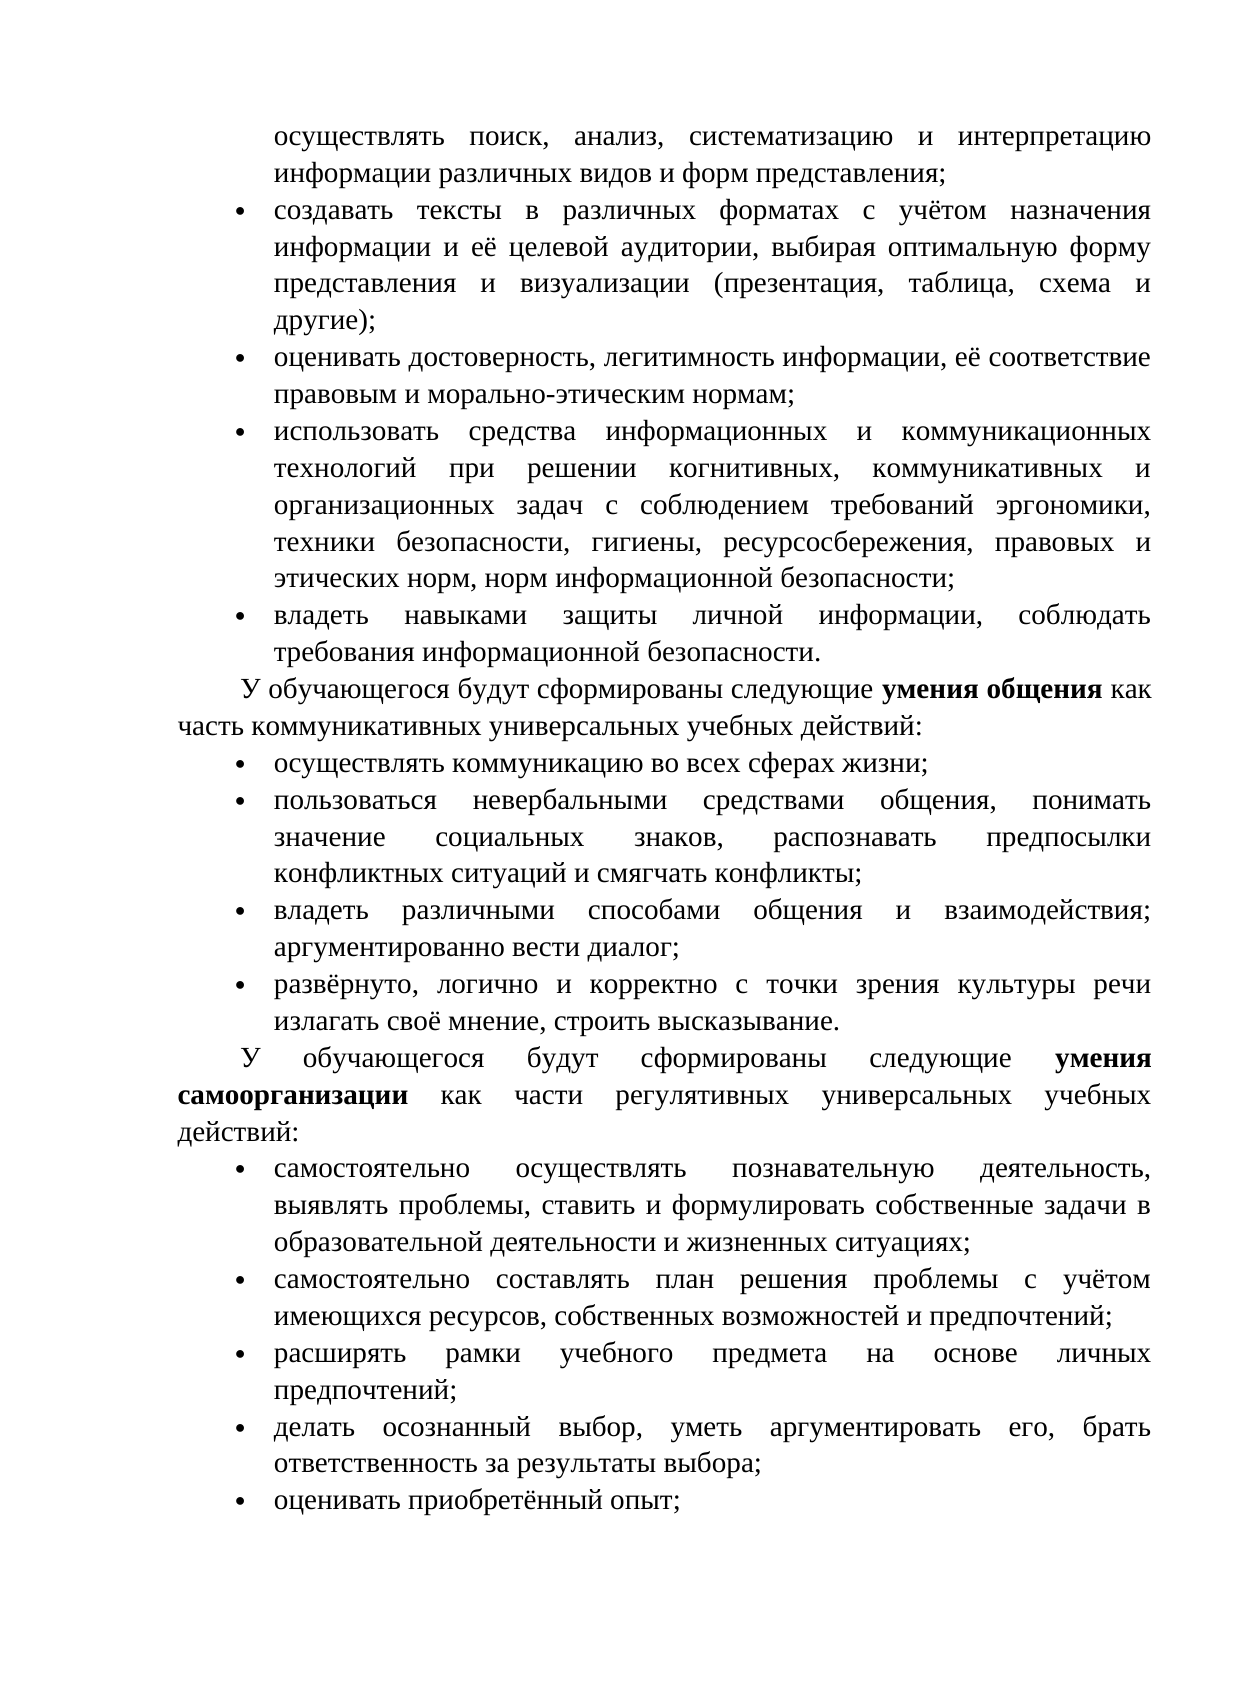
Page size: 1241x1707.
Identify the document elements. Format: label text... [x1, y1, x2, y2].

text У обучающегося будут сформированы следующие умения общения как часть коммуникативных универсальных учебных действий: [177, 671, 1152, 742]
list самостоятельно составлять план решения проблемы с учётом имеющихся ресурсов, собственных возможностей и предпочтений; [236, 1261, 1152, 1332]
list использовать средства информационных и коммуникационных технологий при решении когнитивных, коммуникативных и организационных задач с соблюдением требований эргономики, техники безопасности, гигиены, ресурсосбережения, правовых и этических норм, норм информационной безопасности; [236, 413, 1152, 594]
list осуществлять коммуникацию во всех сферах жизни; [236, 745, 1152, 778]
list владеть навыками защиты личной информации, соблюдать требования информационной безопасности. [236, 597, 1152, 668]
list развёрнуто, логично и корректно с точки зрения культуры речи излагать своё мнение, строить высказывание. [236, 966, 1152, 1037]
list пользоваться невербальными средствами общения, понимать значение социальных знаков, распознавать предпосылки конфликтных ситуаций и смягчать конфликты; [236, 782, 1152, 889]
text У обучающегося будут сформированы следующие умения самоорганизации как части регулятивных универсальных учебных действий: [177, 1040, 1152, 1147]
list владеть различными способами общения и взаимодействия; аргументированно вести диалог; [236, 892, 1152, 963]
list создавать тексты в различных форматах с учётом назначения информации и её целевой аудитории, выбирая оптимальную форму представления и визуализации (презентация, таблица, схема и другие); [236, 192, 1152, 336]
list самостоятельно осуществлять познавательную деятельность, выявлять проблемы, ставить и формулировать собственные задачи в образовательной деятельности и жизненных ситуациях; [236, 1151, 1152, 1258]
list делать осознанный выбор, уметь аргументировать его, брать ответственность за результаты выбора; [236, 1409, 1152, 1479]
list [236, 118, 1152, 188]
list оценивать приобретённый опыт; [236, 1482, 1152, 1516]
list расширять рамки учебного предмета на основе личных предпочтений; [236, 1335, 1152, 1405]
list оценивать достоверность, легитимность информации, её соответствие правовым и морально-этическим нормам; [236, 339, 1152, 410]
